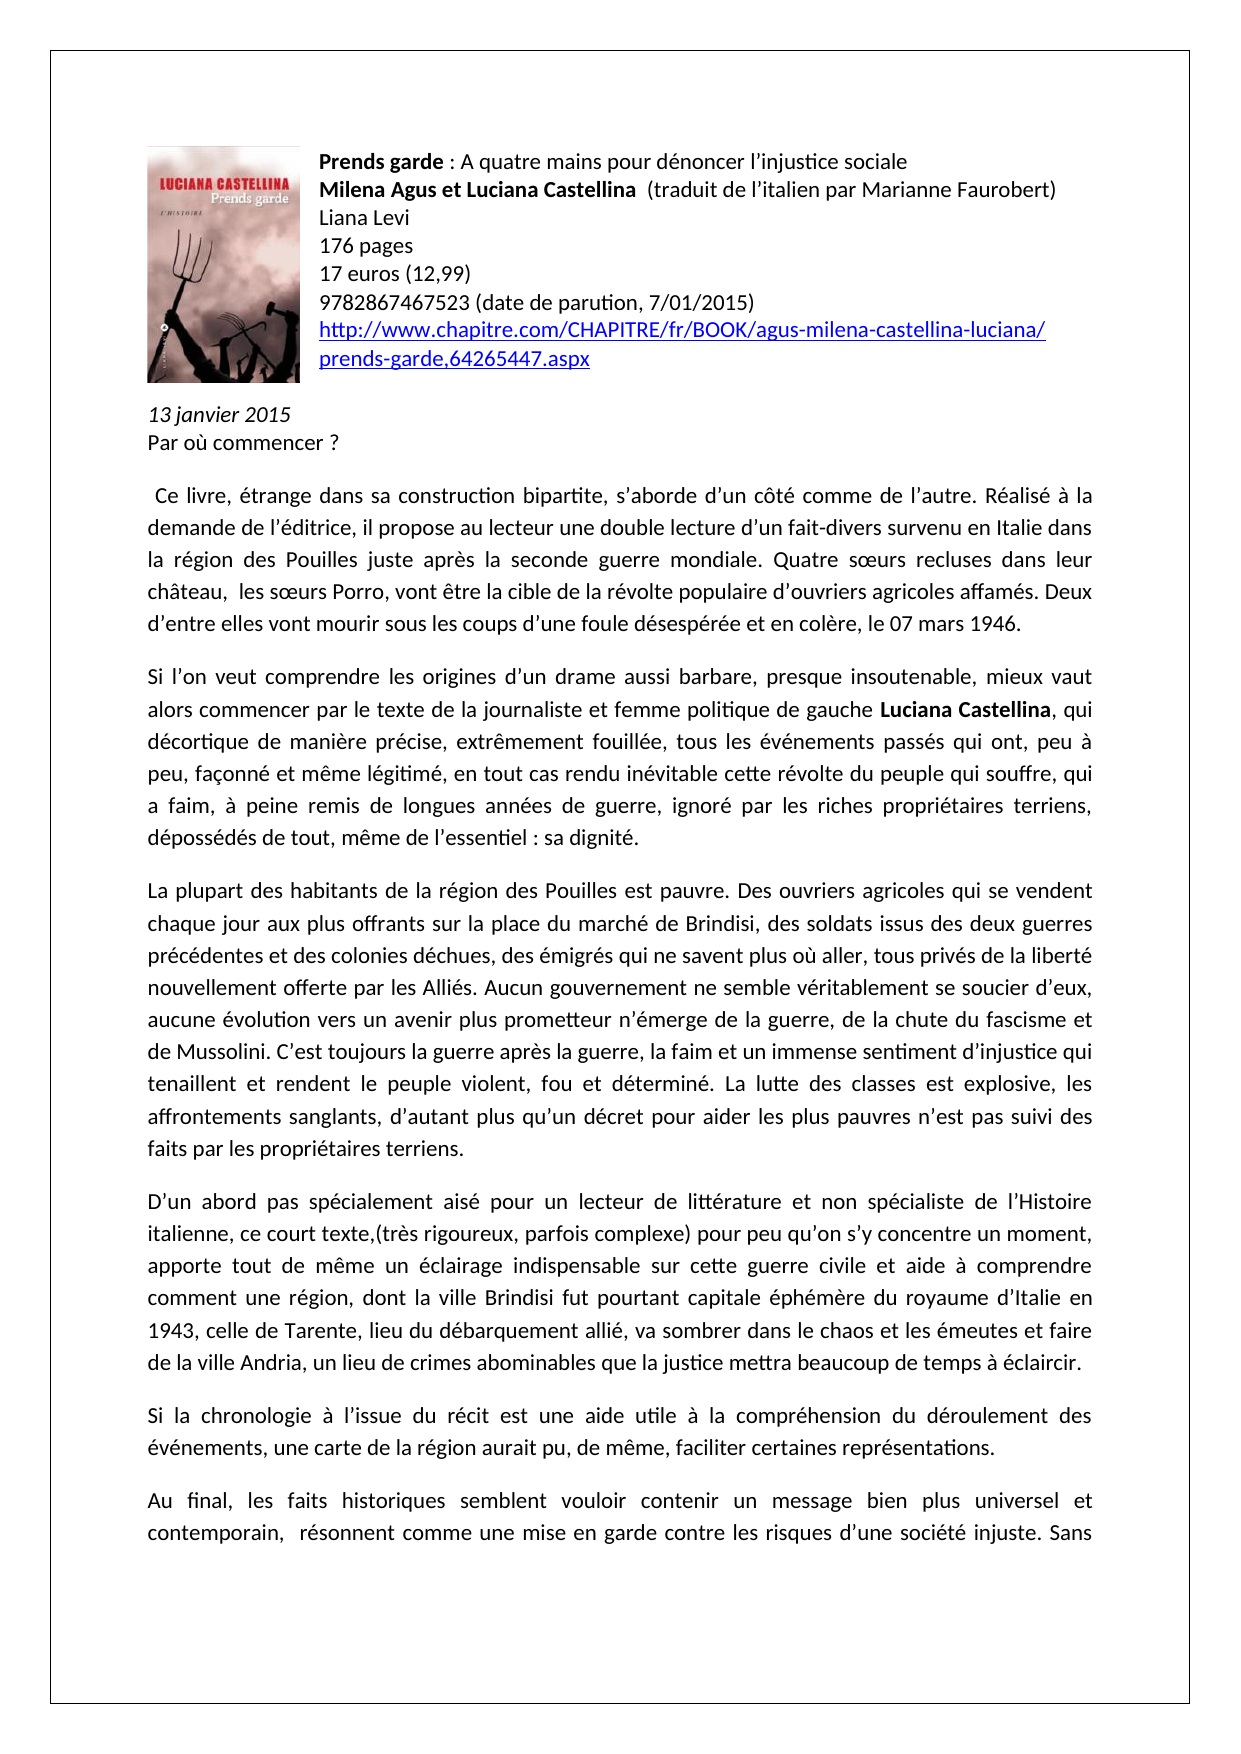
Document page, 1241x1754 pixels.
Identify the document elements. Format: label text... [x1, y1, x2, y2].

text 13 janvier 2015 [147, 400, 1093, 428]
text 17 euros (12,99) [300, 259, 1093, 288]
text 176 pages [300, 232, 1093, 259]
text Par où commencer ? [147, 428, 1093, 456]
picture [146, 146, 300, 382]
text D’un abord pas spécialement aisé pour un lecteur de littérature et non spécialiste de l’Histoire italienne, ce court texte,(très rigoureux, parfois complexe) pour peu qu’on s’y concentre un moment, apporte tout de même un éclairage indispensable sur cette guerre civile et aide à comprendre comment une région, dont la ville Brindisi fut pourtant capitale éphémère du royaume d’Italie en 1943, celle de Tarente, lieu du débarquement allié, va sombrer dans le chaos et les émeutes et faire de la ville Andria, un lieu de crimes abominables que la justice mettra beaucoup de temps à éclaircir. [147, 1187, 1093, 1376]
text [147, 1486, 1093, 1546]
text La plupart des habitants de la région des Pouilles est pauvre. Des ouvriers agricoles qui se vendent chaque jour aux plus offrants sur la place du marché de Brindisi, des soldats issus des deux guerres précédentes et des colonies déchues, des émigrés qui ne savent plus où aller, tous privés de la liberté nouvellement offerte par les Alliés. Aucun gouvernement ne semble véritablement se soucier d’eux, aucune évolution vers un avenir plus prometteur n’émerge de la guerre, de la chute du fascisme et de Mussolini. C’est toujours la guerre après la guerre, la faim et un immense sentiment d’injustice qui tenaillent et rendent le peuple violent, fou et déterminé. La lutte des classes est explosive, les affrontements sanglants, d’autant plus qu’un décret pour aider les plus pauvres n’est pas suivi des faits par les propriétaires terriens. [147, 876, 1093, 1162]
text 9782867467523 (date de parution, 7/01/2015) [300, 288, 1093, 316]
text Prends garde : A quatre mains pour dénoncer l’injustice sociale [300, 147, 1093, 176]
text Ce livre, étrange dans sa construction bipartite, s’aborde d’un côté comme de l’autre. Réalisé à la demande de l’éditrice, il propose au lecteur une double lecture d’un fait-divers survenu en Italie dans la région des Pouilles juste après la seconde guerre mondiale. Quatre sœurs recluses dans leur château, les sœurs Porro, vont être la cible de la révolte populaire d’ouvriers agricoles affamés. Deux d’entre elles vont mourir sous les coups d’une foule désespérée et en colère, le 07 mars 1946. [147, 481, 1093, 637]
text http://www.chapitre.com/CHAPITRE/fr/BOOK/agus-milena-castellina-luciana/prends-garde,64265447.aspx [300, 316, 1093, 372]
text Si l’on veut comprendre les origines d’un drame aussi barbare, presque insoutenable, mieux vaut alors commencer par le texte de la journaliste et femme politique de gauche Luciana Castellina, qui décortique de manière précise, extrêmement fouillée, tous les événements passés qui ont, peu à peu, façonné et même légitimé, en tout cas rendu inévitable cette révolte du peuple qui souffre, qui a faim, à peine remis de longues années de guerre, ignoré par les riches propriétaires terriens, dépossédés de tout, même de l’essentiel : sa dignité. [147, 662, 1093, 851]
text Milena Agus et Luciana Castellina (traduit de l’italien par Marianne Faurobert) [300, 176, 1093, 203]
text Liana Levi [300, 203, 1093, 232]
text Si la chronologie à l’issue du récit est une aide utile à la compréhension du déroulement des événements, une carte de la région aurait pu, de même, faciliter certaines représentations. [147, 1401, 1093, 1461]
